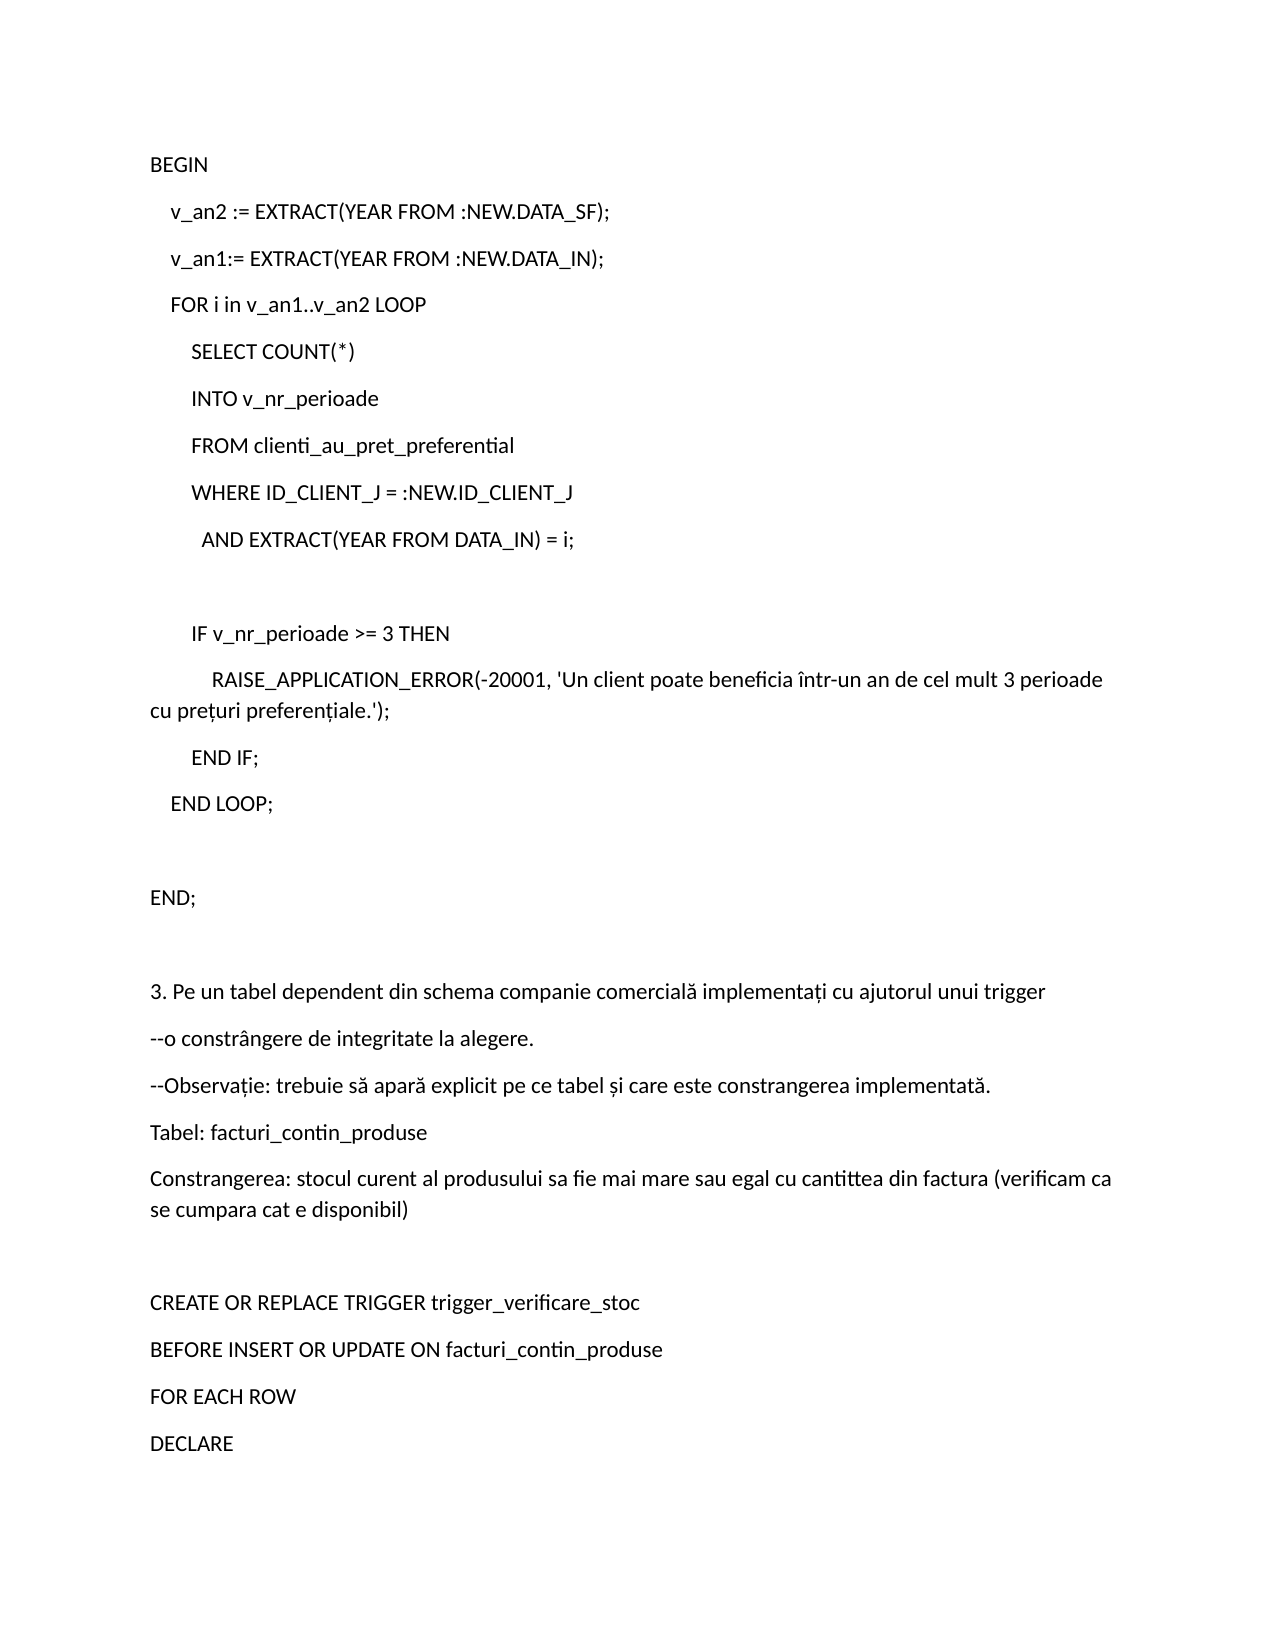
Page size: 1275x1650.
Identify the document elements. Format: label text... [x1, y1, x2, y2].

text v_an2 := EXTRACT(YEAR FROM :NEW.DATA_SF); [150, 197, 1125, 225]
text v_an1:= EXTRACT(YEAR FROM :NEW.DATA_IN); [150, 244, 1125, 272]
text BEGIN [150, 150, 1125, 178]
text 3. Pe un tabel dependent din schema companie comercială implementați cu ajutorul unui trigger [150, 977, 1125, 1005]
text FOR EACH ROW [150, 1382, 1125, 1410]
text RAISE_APPLICATION_ERROR(-20001, 'Un client poate beneficia într-un an de cel mult 3 perioade cu prețuri preferențiale.'); [150, 666, 1125, 724]
text --Observație: trebuie să apară explicit pe ce tabel și care este constrangerea implementată. [150, 1071, 1125, 1099]
text AND EXTRACT(YEAR FROM DATA_IN) = i; [150, 525, 1125, 553]
text SELECT COUNT(*) [150, 337, 1125, 366]
text FROM clienti_au_pret_preferential [150, 431, 1125, 459]
text END IF; [150, 743, 1125, 771]
text INTO v_nr_perioade [150, 384, 1125, 412]
text BEFORE INSERT OR UPDATE ON facturi_contin_produse [150, 1335, 1125, 1363]
text Constrangerea: stocul curent al produsului sa fie mai mare sau egal cu cantittea din factura (verificam ca se cumpara cat e disponibil) [150, 1164, 1125, 1223]
text WHERE ID_CLIENT_J = :NEW.ID_CLIENT_J [150, 478, 1125, 506]
text Tabel: facturi_contin_produse [150, 1118, 1125, 1146]
text IF v_nr_perioade >= 3 THEN [150, 619, 1125, 647]
text CREATE OR REPLACE TRIGGER trigger_verificare_stoc [150, 1288, 1125, 1317]
text END LOOP; [150, 789, 1125, 818]
text FOR i in v_an1..v_an2 LOOP [150, 291, 1125, 319]
text --o constrângere de integritate la alegere. [150, 1024, 1125, 1052]
text END; [150, 883, 1125, 911]
text DECLARE [150, 1429, 1125, 1457]
